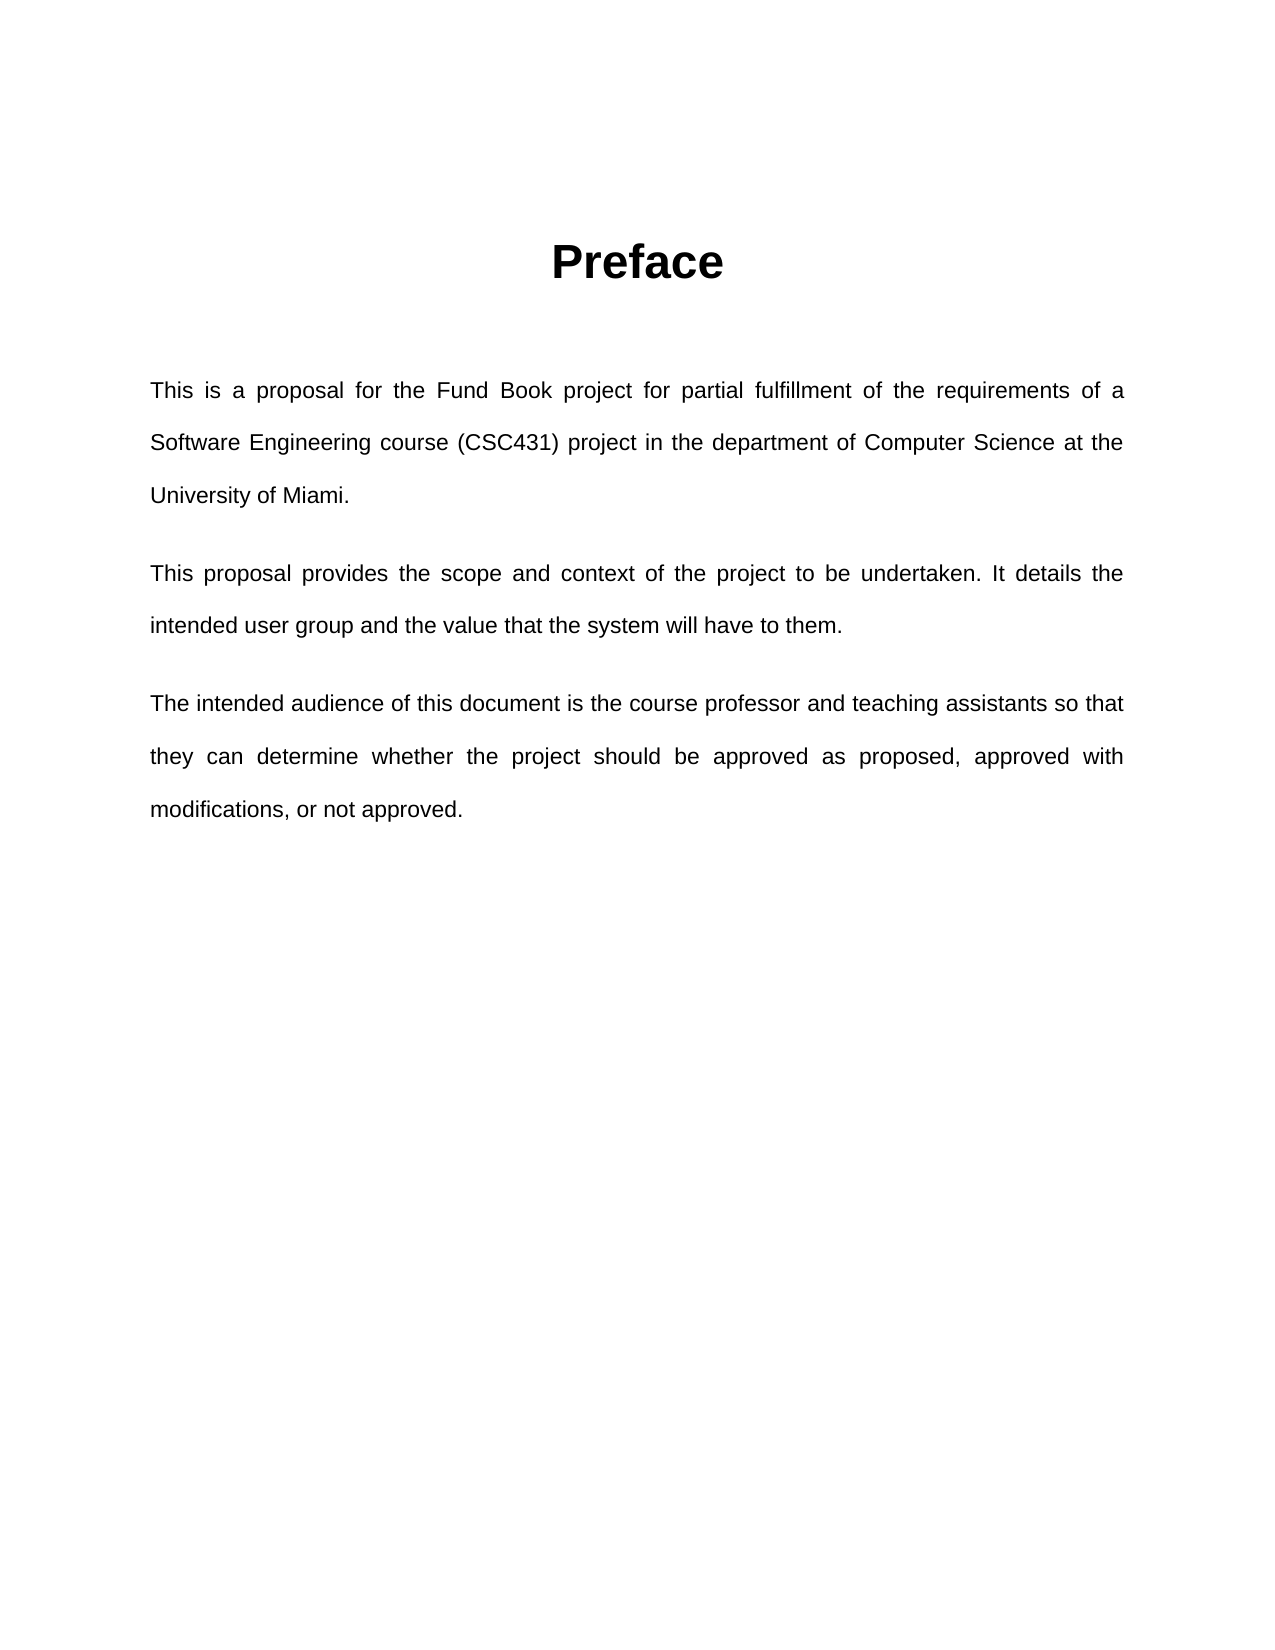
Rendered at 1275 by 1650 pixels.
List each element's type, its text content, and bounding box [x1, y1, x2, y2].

text This proposal provides the scope and context of the project to be undertaken. It details the intended user group and the value that the system will have to them. [150, 560, 1125, 639]
text This is a proposal for the Fund Book project for partial fulfillment of the requirements of a Software Engineering course (CSC431) project in the department of Computer Science at the University of Miami. [150, 377, 1125, 508]
subtitle Preface [150, 233, 1125, 288]
text The intended audience of this document is the course professor and teaching assistants so that they can determine whether the project should be approved as proposed, approved with modifications, or not approved. [150, 690, 1125, 822]
